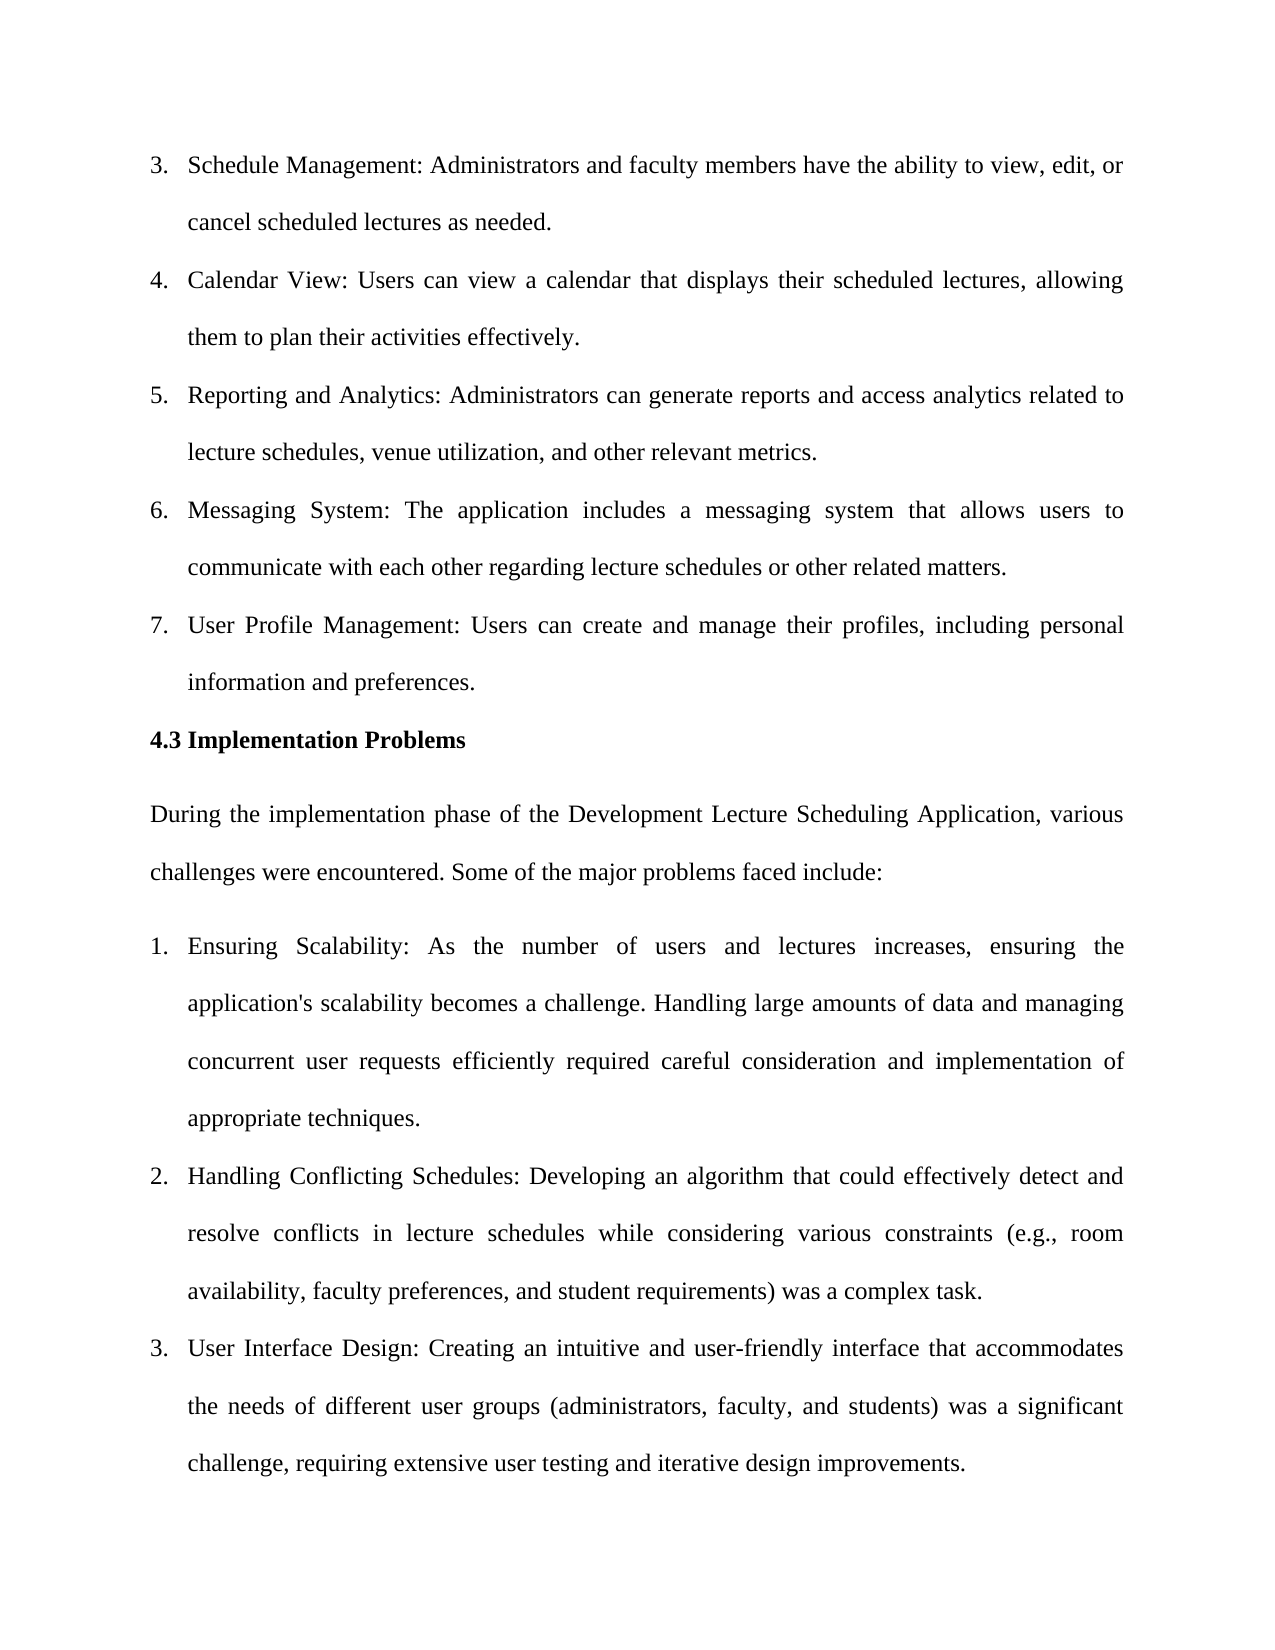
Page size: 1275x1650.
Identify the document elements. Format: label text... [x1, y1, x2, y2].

list Calendar View: Users can view a calendar that displays their scheduled lectures, allowing them to plan their activities effectively. [150, 265, 1125, 351]
text During the implementation phase of the Development Lecture Scheduling Application, various challenges were encountered. Some of the major problems faced include: [150, 799, 1125, 885]
list Handling Conflicting Schedules: Developing an algorithm that could effectively detect and resolve conflicts in lecture schedules while considering various constraints (e.g., room availability, faculty preferences, and student requirements) was a complex task. [150, 1161, 1125, 1304]
list Messaging System: The application includes a messaging system that allows users to communicate with each other regarding lecture schedules or other related matters. [150, 495, 1125, 581]
list User Profile Management: Users can create and manage their profiles, including personal information and preferences. [150, 610, 1125, 696]
list Reporting and Analytics: Administrators can generate reports and access analytics related to lecture schedules, venue utilization, and other relevant metrics. [150, 380, 1125, 466]
list Ensuring Scalability: As the number of users and lectures increases, ensuring the application's scalability becomes a challenge. Handling large amounts of data and managing concurrent user requests efficiently required careful consideration and implementation of appropriate techniques. [150, 931, 1125, 1132]
text 4.3 Implementation Problems [150, 725, 1125, 754]
list Schedule Management: Administrators and faculty members have the ability to view, edit, or cancel scheduled lectures as needed. [150, 150, 1125, 236]
list User Interface Design: Creating an intuitive and user-friendly interface that accommodates the needs of different user groups (administrators, faculty, and students) was a significant challenge, requiring extensive user testing and iterative design improvements. [150, 1333, 1125, 1477]
